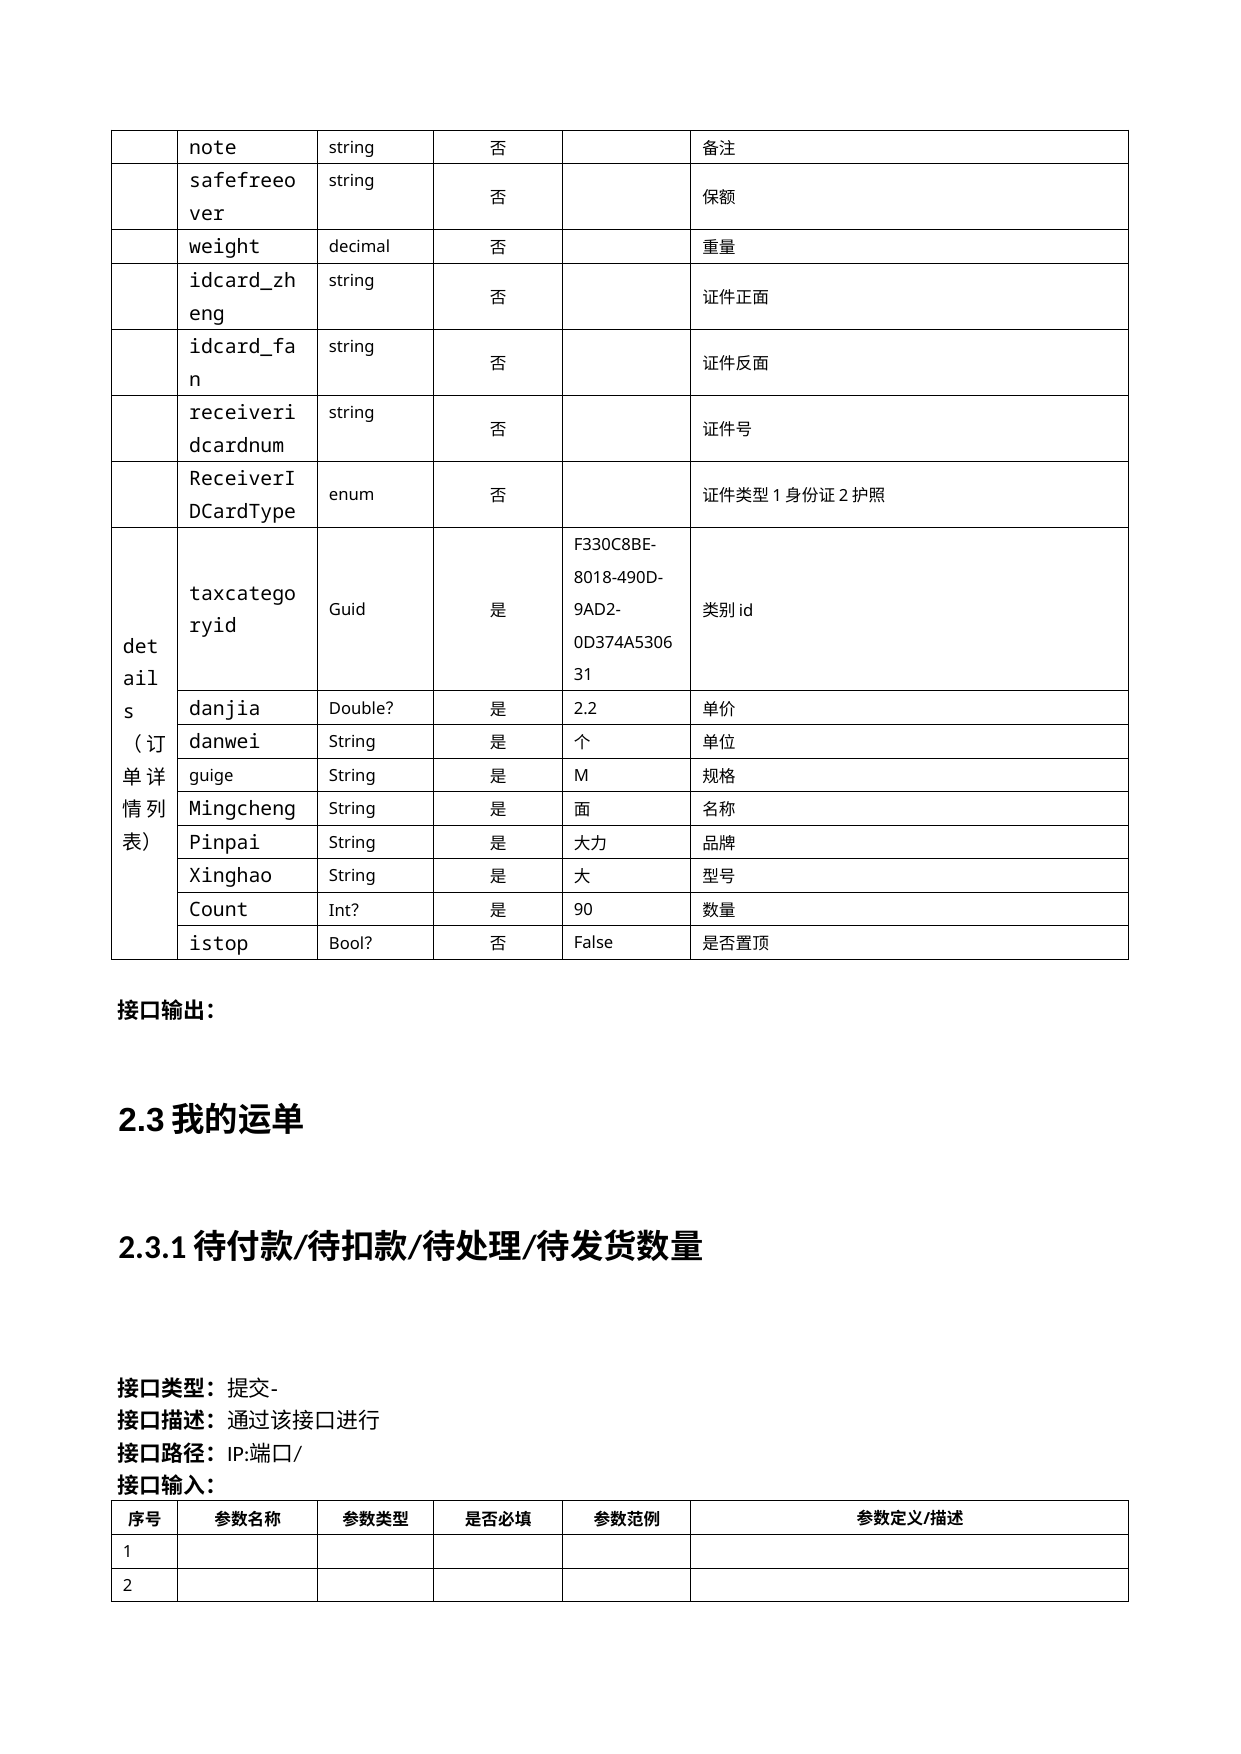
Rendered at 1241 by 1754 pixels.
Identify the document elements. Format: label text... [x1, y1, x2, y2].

table_cell [563, 396, 690, 461]
table_header 参数范例 [563, 1501, 690, 1534]
table_cell danwei [178, 725, 317, 757]
table_cell [112, 264, 177, 329]
table_cell 单位 [691, 725, 1128, 757]
table_cell 否 [434, 131, 562, 163]
table_cell note [178, 131, 317, 163]
table_cell string [318, 131, 433, 163]
table_cell 证件正面 [691, 264, 1128, 329]
table_cell String [318, 859, 433, 892]
table_cell 否 [434, 462, 562, 527]
table_cell 规格 [691, 759, 1128, 791]
table_cell Double？ [318, 691, 433, 724]
table_cell idcard_zheng [178, 264, 317, 329]
text 接口输出： [74, 992, 1122, 1025]
table_cell 大 [563, 859, 690, 892]
table_cell [563, 1569, 690, 1601]
table_cell [563, 330, 690, 395]
table_cell 是 [434, 759, 562, 791]
table_cell [434, 1569, 562, 1601]
subtitle 2.3我的运单 [118, 1084, 1122, 1149]
table_cell [563, 462, 690, 527]
table_cell [563, 131, 690, 163]
table_cell 单价 [691, 691, 1128, 724]
table_cell 否 [434, 164, 562, 229]
table_cell String [318, 792, 433, 824]
table_header 参数名称 [178, 1501, 317, 1534]
table_cell 证件号 [691, 396, 1128, 461]
table_cell [318, 1569, 433, 1601]
table_cell [691, 1569, 1128, 1601]
table_cell 否 [434, 396, 562, 461]
table_cell [178, 1569, 317, 1601]
table_cell M [563, 759, 690, 791]
table_header 序号 [112, 1501, 177, 1534]
table_cell 1 [112, 1535, 177, 1567]
table_cell [178, 1535, 317, 1567]
table_cell string [318, 164, 433, 229]
table_cell [112, 164, 177, 229]
table_cell 否 [434, 926, 562, 959]
table_cell String [318, 759, 433, 791]
table_cell decimal [318, 230, 433, 263]
table_cell Xinghao [178, 859, 317, 892]
table_cell enum [318, 462, 433, 527]
table_header 是否必填 [434, 1501, 562, 1534]
text 接口类型：提交- [74, 1370, 1122, 1403]
text 接口描述：通过该接口进行 [74, 1403, 1122, 1435]
table_cell [112, 230, 177, 263]
table_cell Guid [318, 528, 433, 690]
table_cell ReceiverIDCardType [178, 462, 317, 527]
table_cell [563, 264, 690, 329]
table_cell 否 [434, 330, 562, 395]
table_cell 数量 [691, 893, 1128, 925]
table_cell 否 [434, 264, 562, 329]
table_cell [563, 164, 690, 229]
table_cell danjia [178, 691, 317, 724]
table_cell 是否置顶 [691, 926, 1128, 959]
table_cell 大力 [563, 826, 690, 858]
table_cell [691, 1535, 1128, 1567]
table_cell 是 [434, 528, 562, 690]
table_cell F330C8BE-8018-490D-9AD2-0D374A530631 [563, 528, 690, 690]
table_cell 是 [434, 691, 562, 724]
table_cell Int？ [318, 893, 433, 925]
table_cell 重量 [691, 230, 1128, 263]
table_cell 品牌 [691, 826, 1128, 858]
table_cell 证件类型1身份证 2护照 [691, 462, 1128, 527]
table_cell [112, 396, 177, 461]
table_cell safefreeover [178, 164, 317, 229]
table_cell 名称 [691, 792, 1128, 824]
table_cell False [563, 926, 690, 959]
table_cell Pinpai [178, 826, 317, 858]
table_cell string [318, 396, 433, 461]
table_cell taxcategoryid [178, 528, 317, 690]
table_cell 备注 [691, 131, 1128, 163]
table_cell details（订单详情列表） [112, 528, 177, 959]
text 接口路径：IP:端口/ [74, 1435, 1122, 1468]
table_cell 是 [434, 859, 562, 892]
table_cell 是 [434, 792, 562, 824]
table_cell receiveridcardnum [178, 396, 317, 461]
table_cell 是 [434, 826, 562, 858]
table_header 参数类型 [318, 1501, 433, 1534]
table_cell [563, 230, 690, 263]
table_cell idcard_fan [178, 330, 317, 395]
table_cell 个 [563, 725, 690, 757]
table_cell Mingcheng [178, 792, 317, 824]
table_cell 2.2 [563, 691, 690, 724]
table_header 参数定义/描述 [691, 1501, 1128, 1534]
table_cell string [318, 330, 433, 395]
subtitle 2.3.1待付款/待扣款/待处理/待发货数量 [118, 1211, 1122, 1276]
table_cell istop [178, 926, 317, 959]
text 接口输入： [74, 1468, 1122, 1500]
table_cell Count [178, 893, 317, 925]
table_cell string [318, 264, 433, 329]
table_cell [112, 330, 177, 395]
table_cell 是 [434, 725, 562, 757]
table_cell 型号 [691, 859, 1128, 892]
table_cell 是 [434, 893, 562, 925]
table_cell 2 [112, 1569, 177, 1601]
table_cell [318, 1535, 433, 1567]
table_cell 证件反面 [691, 330, 1128, 395]
table_cell 面 [563, 792, 690, 824]
table_cell [434, 1535, 562, 1567]
table_cell 否 [434, 230, 562, 263]
table_cell String [318, 725, 433, 757]
table_cell 90 [563, 893, 690, 925]
table_cell guige [178, 759, 317, 791]
table_cell 类别id [691, 528, 1128, 690]
table_cell Bool？ [318, 926, 433, 959]
table_cell 保额 [691, 164, 1128, 229]
table_cell [112, 131, 177, 163]
table_cell weight [178, 230, 317, 263]
table_cell [563, 1535, 690, 1567]
table_cell String [318, 826, 433, 858]
table_cell [112, 462, 177, 527]
